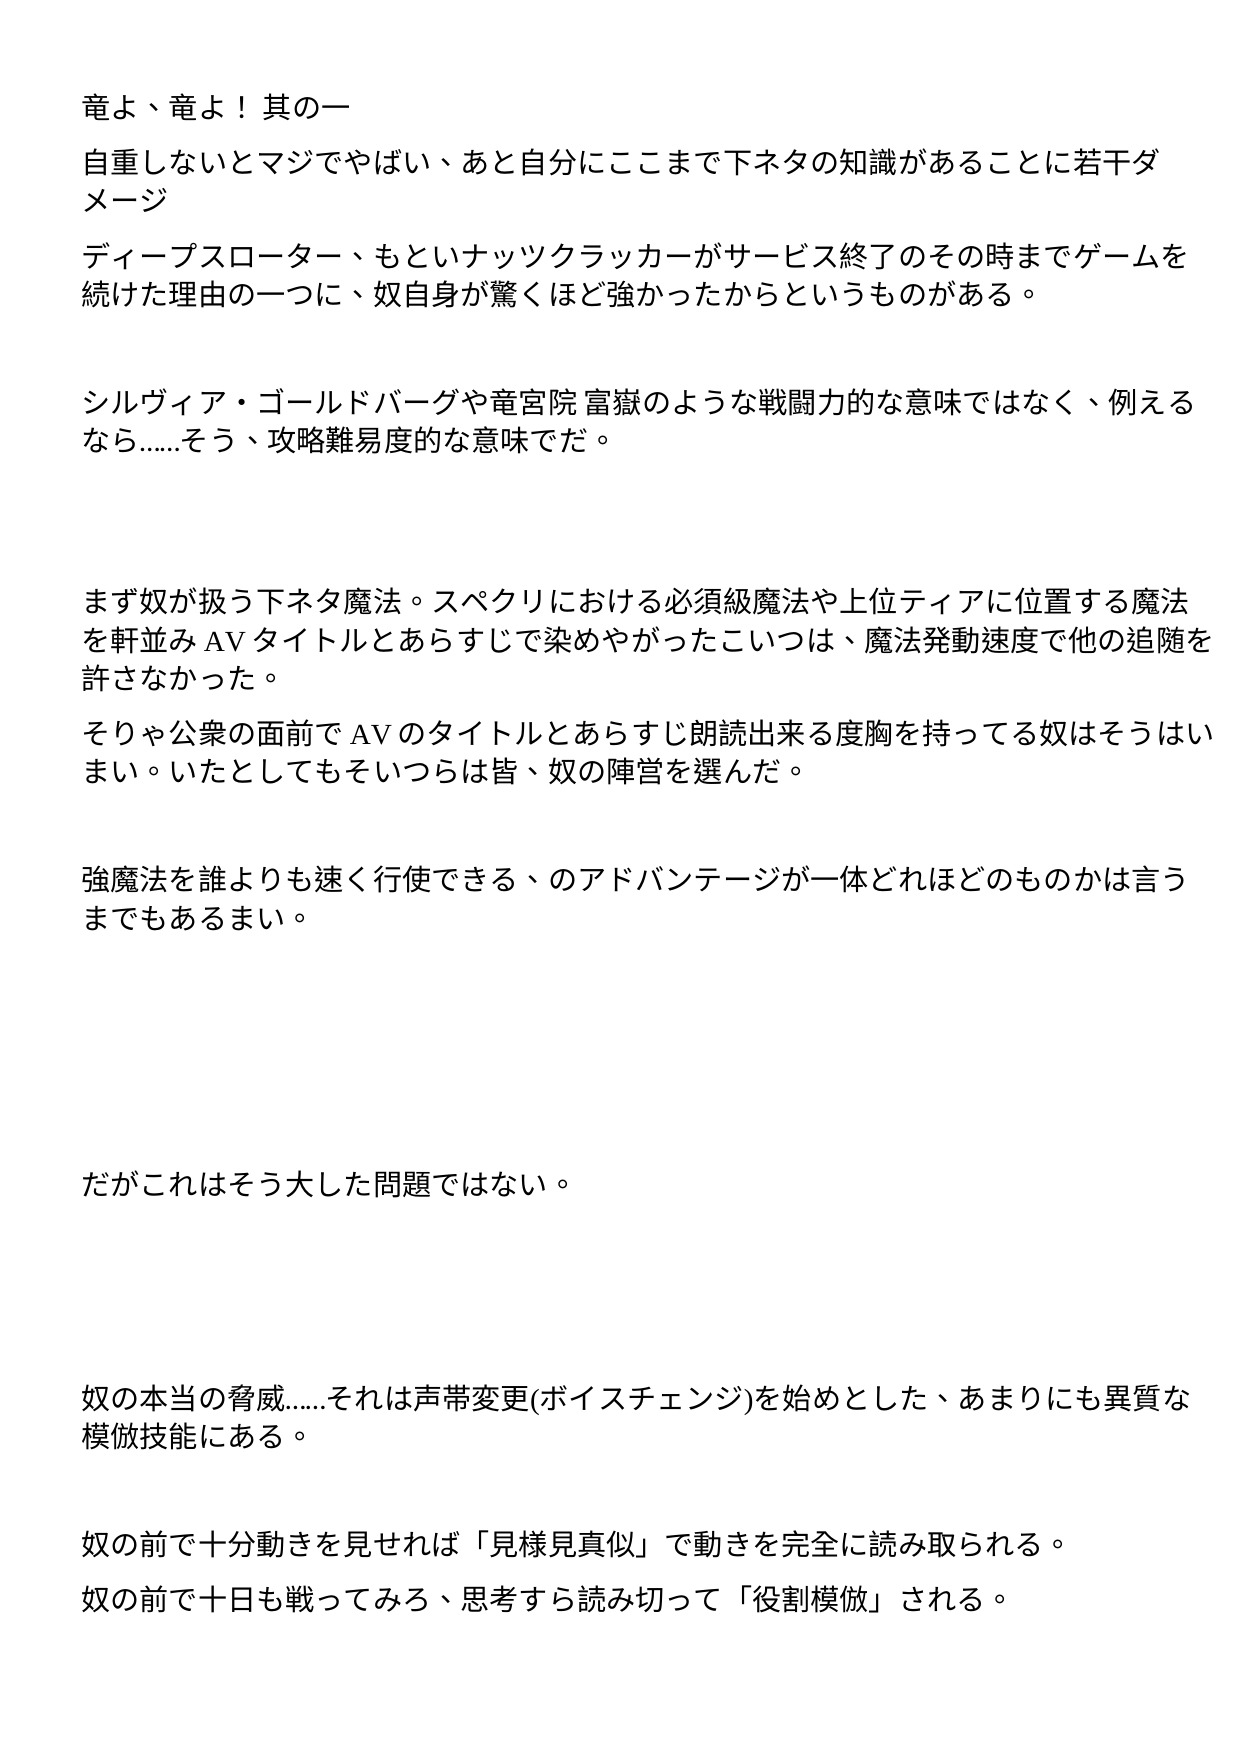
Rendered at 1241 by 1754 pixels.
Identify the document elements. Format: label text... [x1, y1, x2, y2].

text 強魔法を誰よりも速く行使できる、のアドバンテージが一体どれほどのものかは言うまでもあるまい。 [81, 862, 1215, 937]
text だがこれはそう大した問題ではない。 [81, 1167, 1215, 1203]
text 奴の前で十分動きを見せれば「見様見真似」で動きを完全に読み取られる。 [81, 1527, 1215, 1563]
text まず奴が扱う下ネタ魔法。スペクリにおける必須級魔法や上位ティアに位置する魔法を軒並みAVタイトルとあらすじで染めやがったこいつは、魔法発動速度で他の追随を許さなかった。 [81, 584, 1215, 697]
text シルヴィア・ゴールドバーグや竜宮院 富嶽のような戦闘力的な意味ではなく、例えるなら……そう、攻略難易度的な意味でだ。 [81, 385, 1215, 459]
text ディープスローター、もといナッツクラッカーがサービス終了のその時までゲームを続けた理由の一つに、奴自身が驚くほど強かったからというものがある。 [81, 239, 1215, 313]
text 自重しないとマジでやばい、あと自分にここまで下ネタの知識があることに若干ダメージ [81, 145, 1215, 219]
text 奴の本当の脅威……それは声帯変更(ボイスチェンジ)を始めとした、あまりにも異質な模倣技能にある。 [81, 1381, 1215, 1455]
text そりゃ公衆の面前でAVのタイトルとあらすじ朗読出来る度胸を持ってる奴はそうはいまい。いたとしてもそいつらは皆、奴の陣営を選んだ。 [81, 716, 1215, 790]
text 竜よ、竜よ！ 其の一 [81, 90, 1215, 126]
text 奴の前で十日も戦ってみろ、思考すら読み切って「役割模倣」される。 [81, 1582, 1215, 1618]
